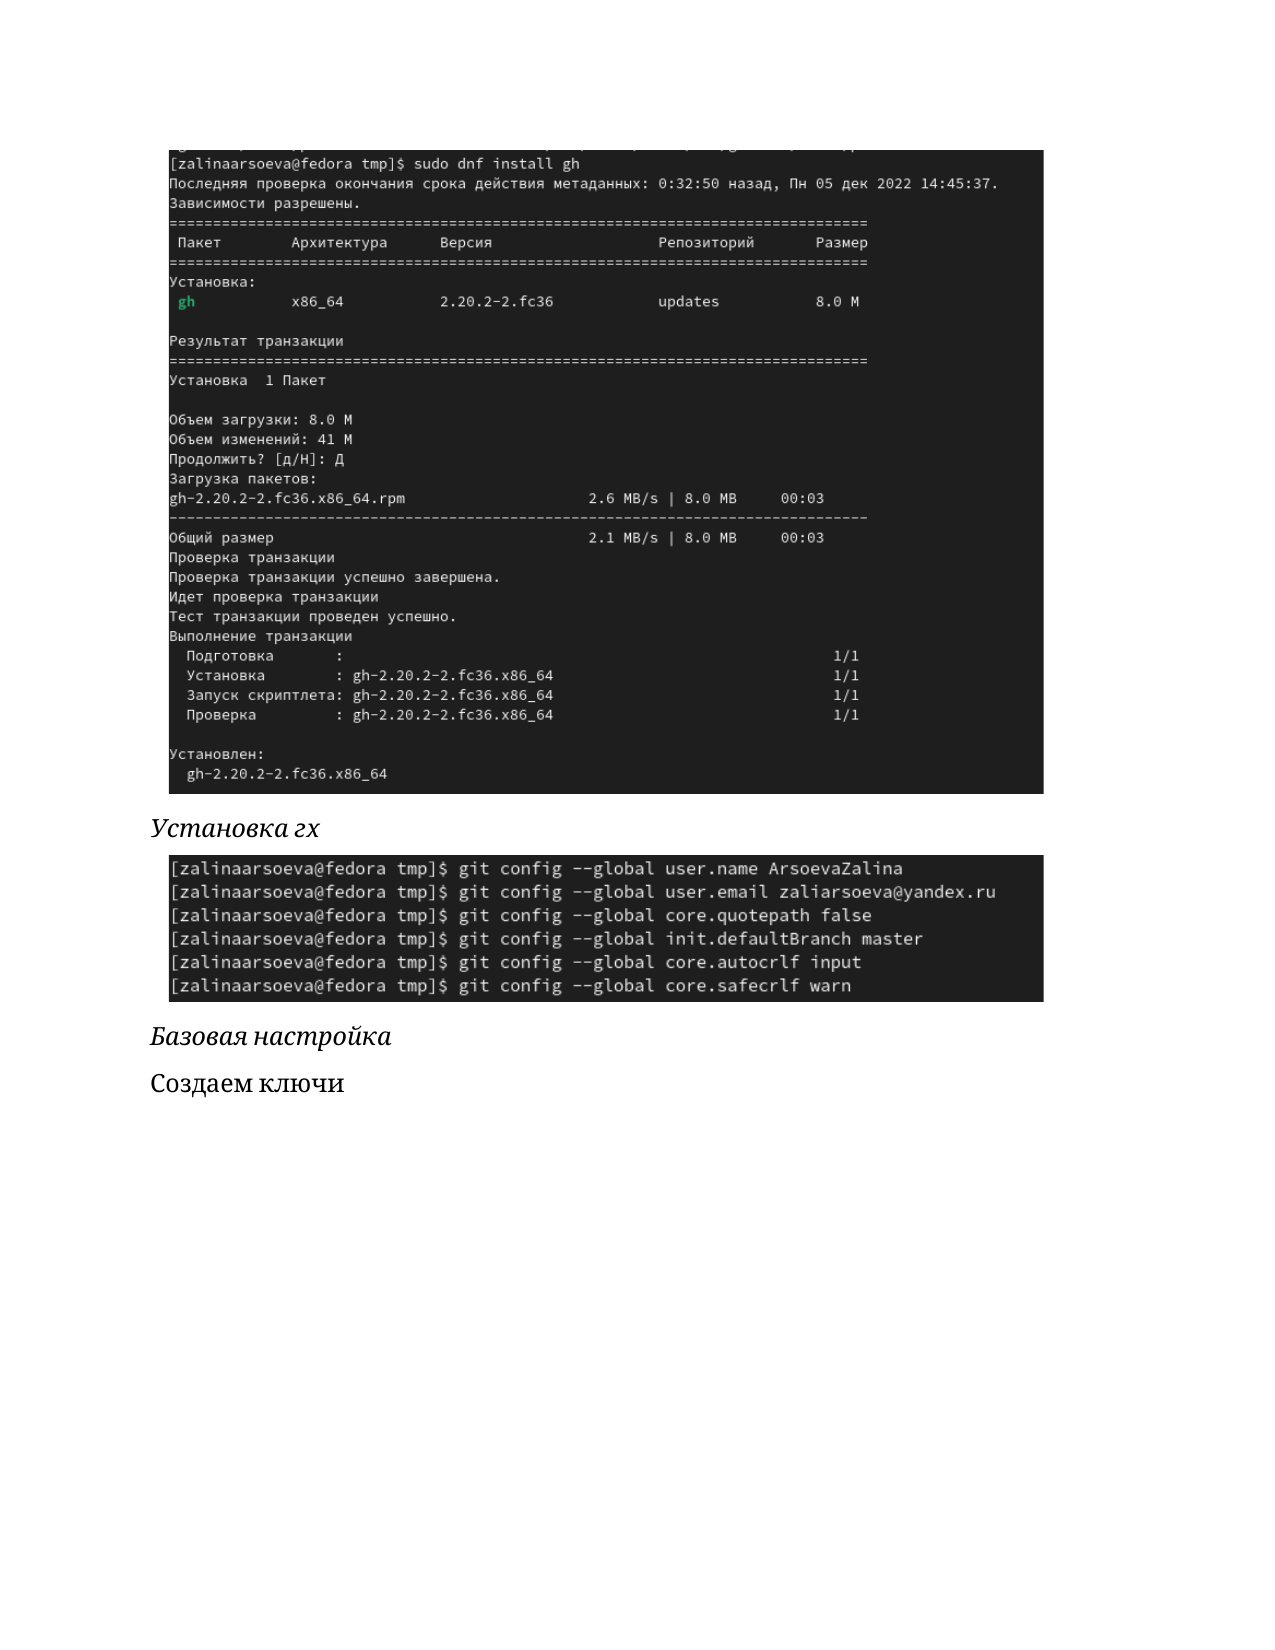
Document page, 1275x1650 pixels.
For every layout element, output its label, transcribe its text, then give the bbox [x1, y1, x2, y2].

text Установка гх [150, 814, 1125, 843]
text Создаем ключи [150, 1070, 1125, 1099]
text Базовая настройка [150, 1022, 1125, 1051]
picture [168, 150, 1044, 794]
picture [168, 855, 1044, 1002]
